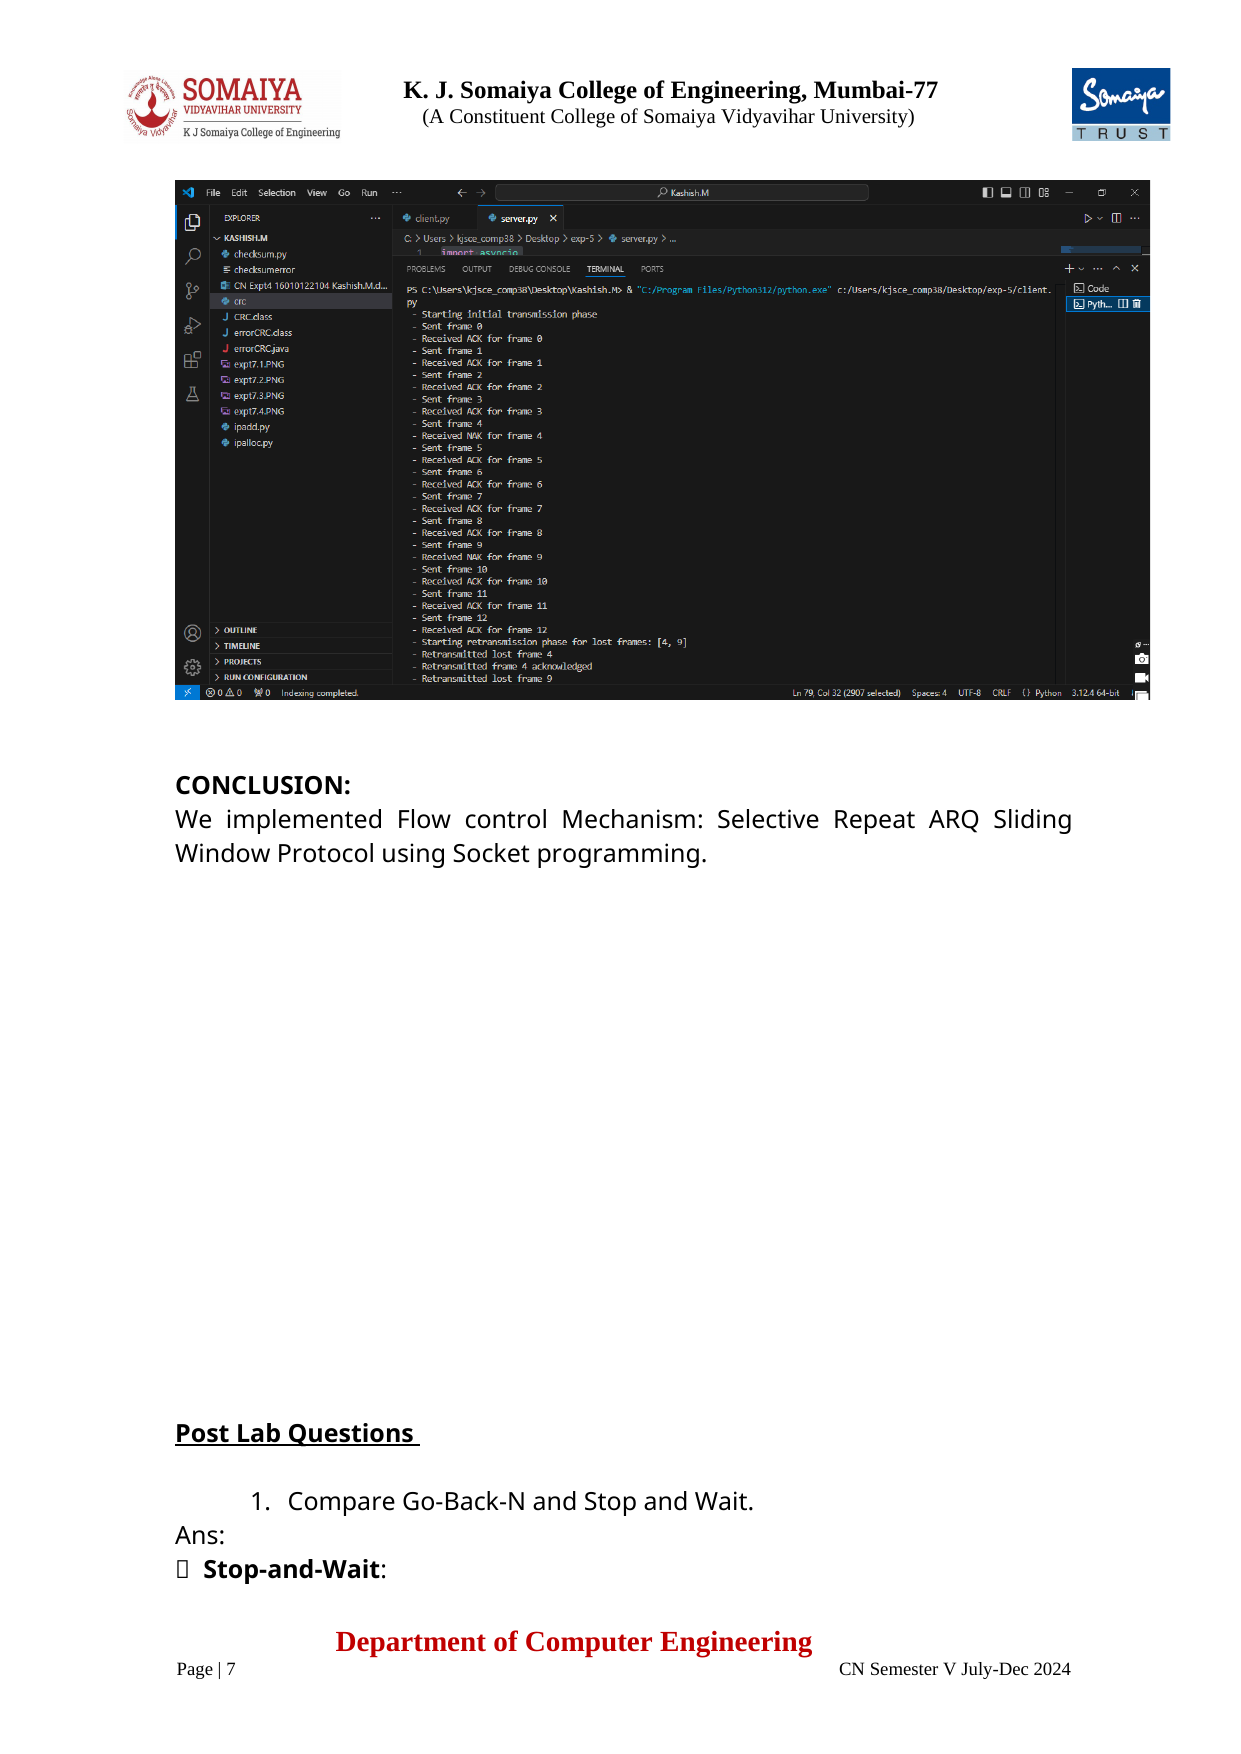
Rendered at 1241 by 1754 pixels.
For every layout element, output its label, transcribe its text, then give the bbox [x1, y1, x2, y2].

text Post Lab Questions [175, 1415, 1073, 1449]
picture [123, 70, 342, 144]
text CONCLUSION: [175, 768, 1073, 802]
list Compare Go-Back-N and Stop and Wait. [250, 1483, 1073, 1517]
picture [175, 180, 1150, 700]
text Ans: [175, 1517, 1073, 1551]
text We implemented Flow control Mechanism: Selective Repeat ARQ Sliding Window Protocol using Socket programming. [175, 802, 1073, 870]
text  Stop-and-Wait: [175, 1551, 1073, 1586]
